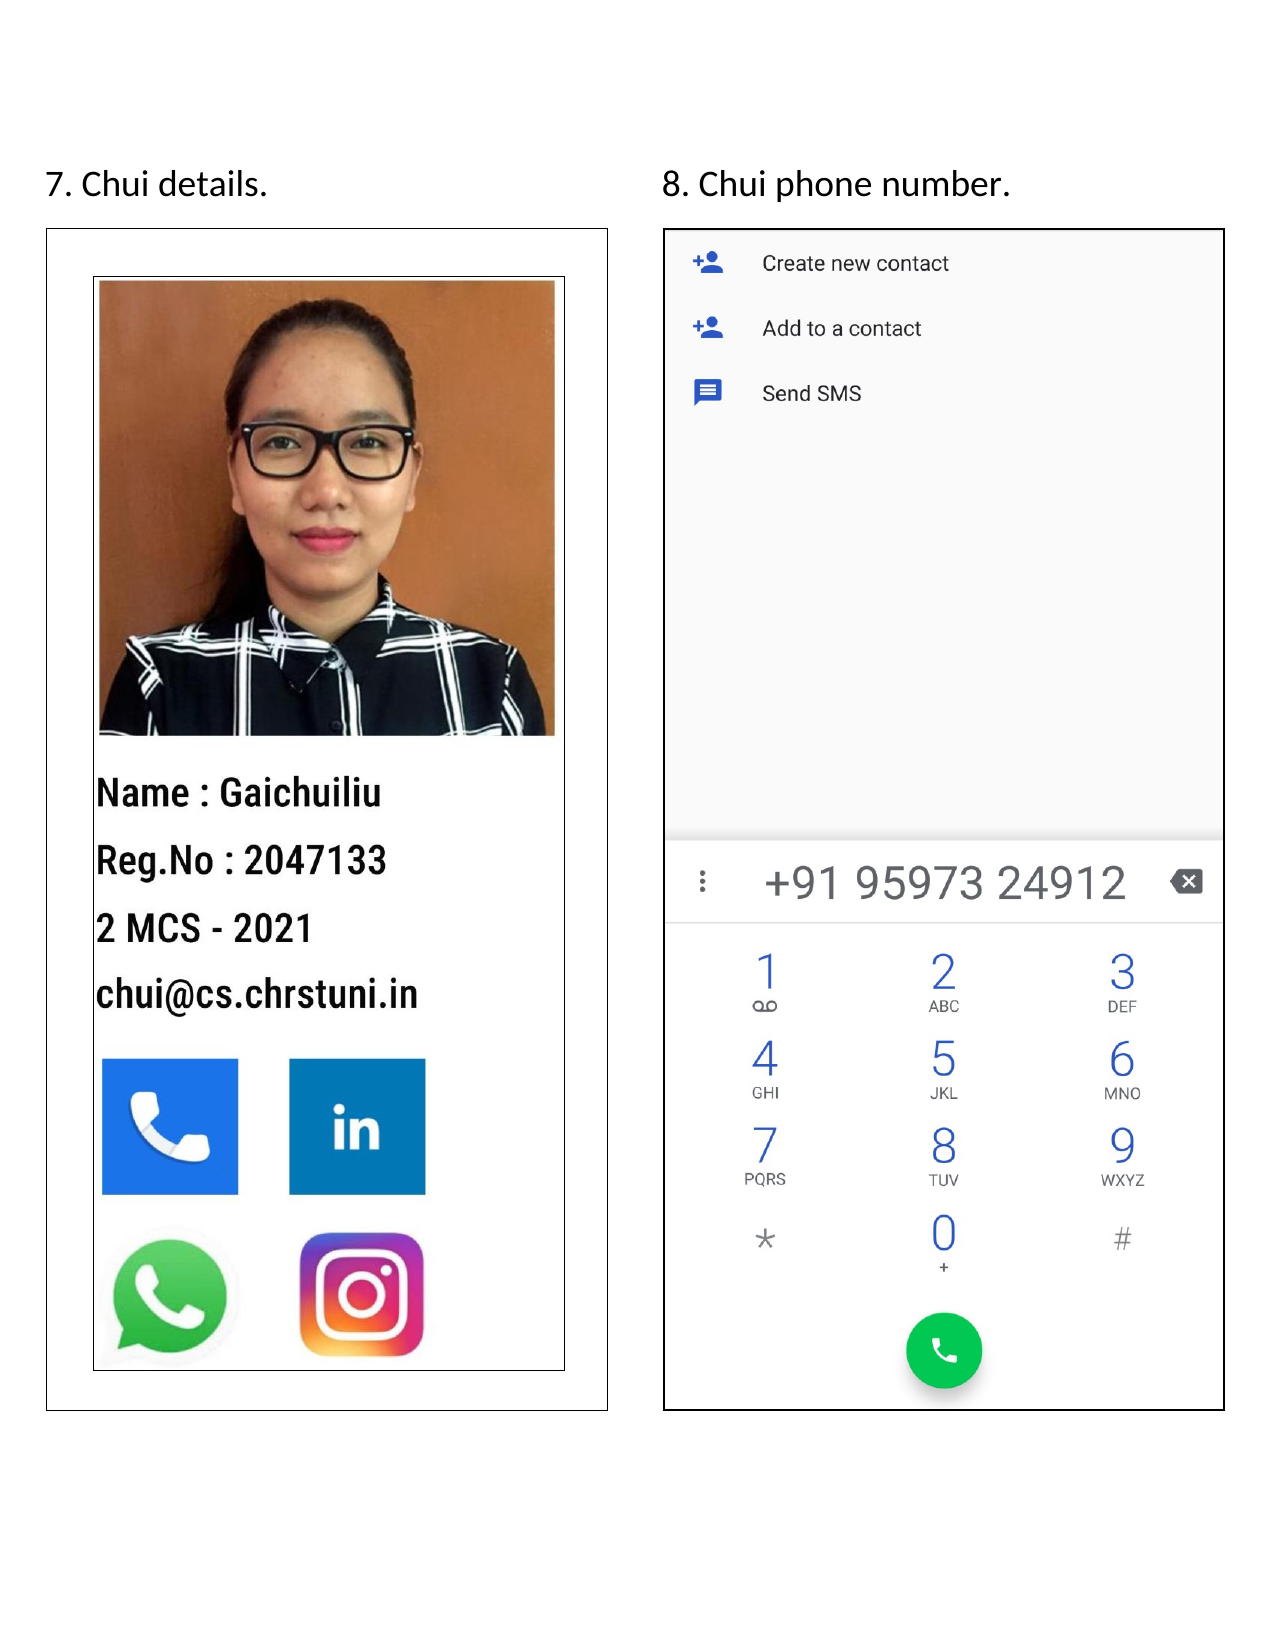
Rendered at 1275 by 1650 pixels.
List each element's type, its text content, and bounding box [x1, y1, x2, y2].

picture [94, 277, 564, 1370]
subtitle 7. Chui details. 8. Chui phone number. [44, 160, 1242, 206]
picture [665, 230, 1223, 1409]
